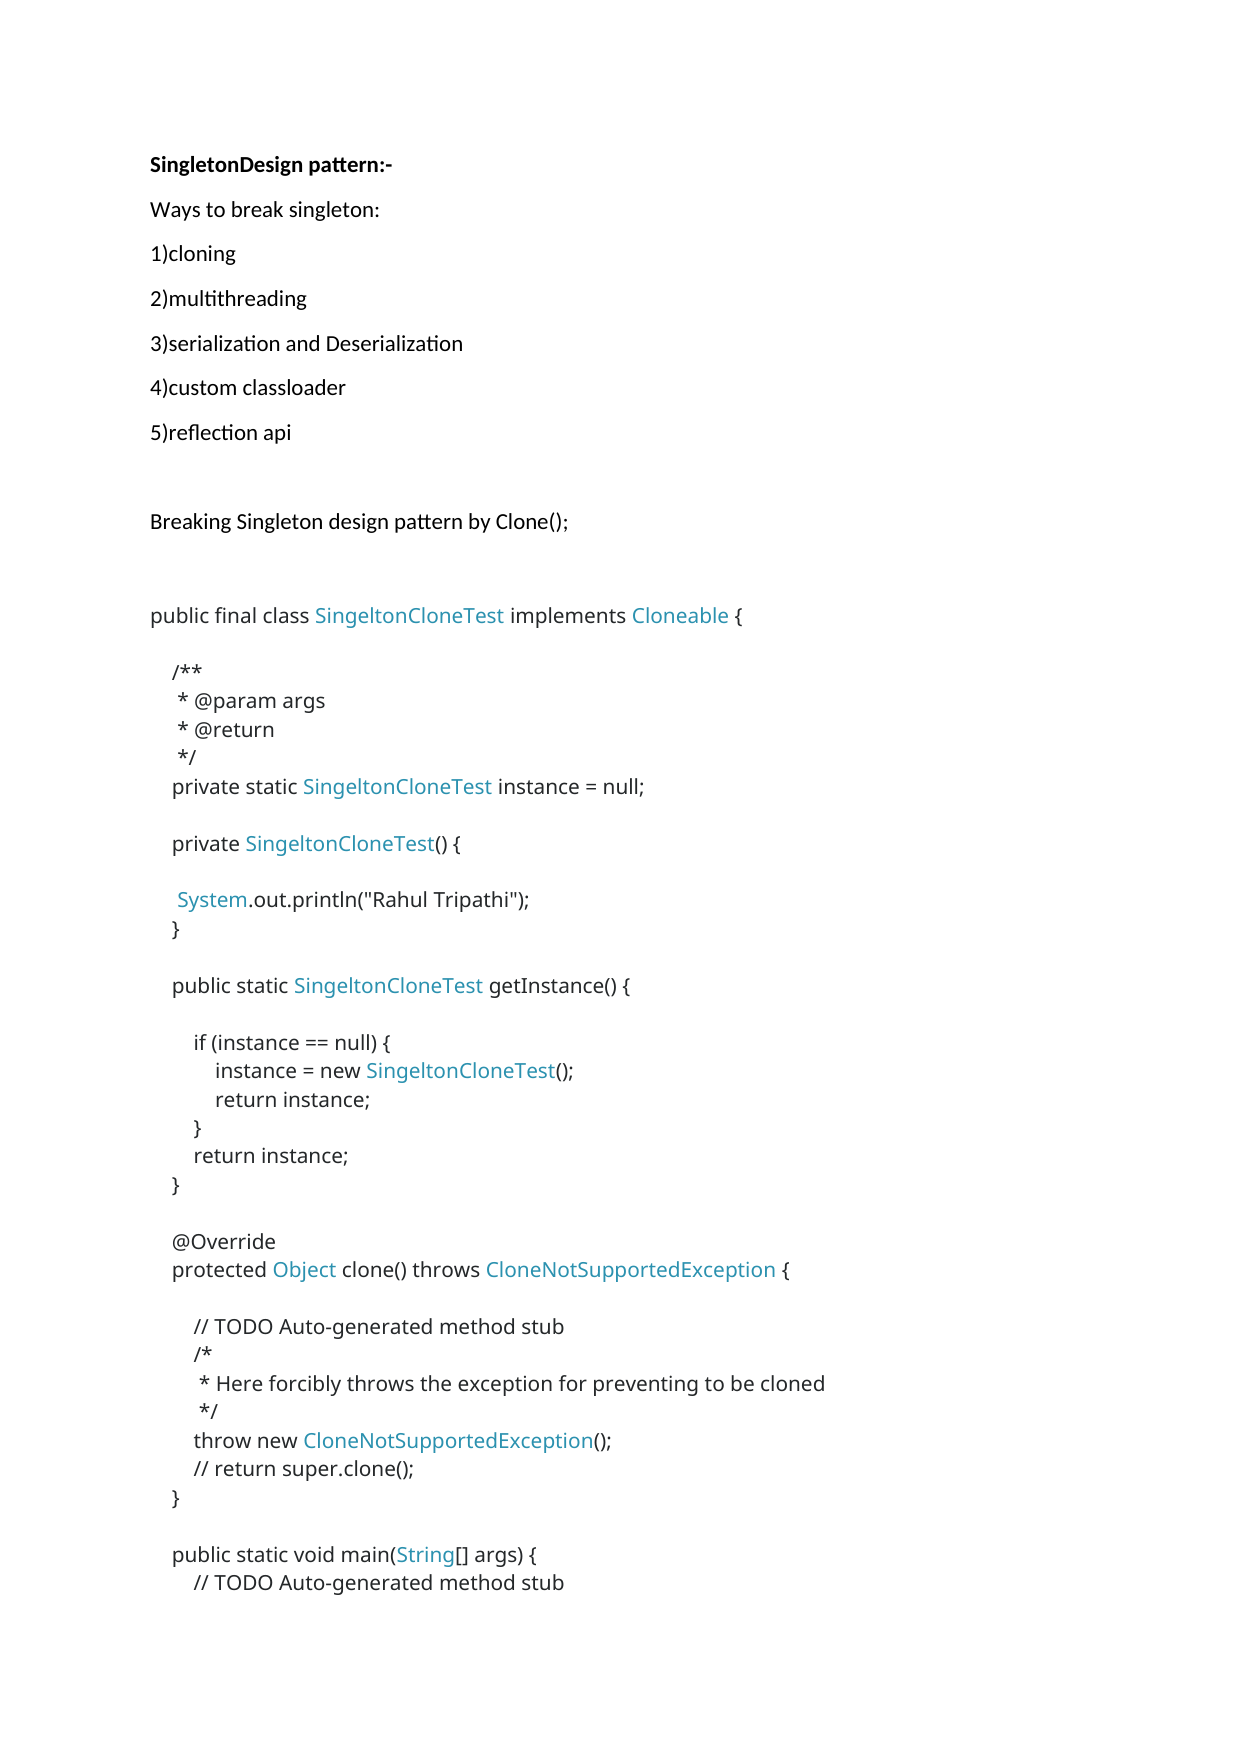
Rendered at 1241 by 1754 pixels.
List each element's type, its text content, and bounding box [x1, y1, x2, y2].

text 1)cloning [150, 239, 1090, 267]
text @Override [150, 1227, 1090, 1255]
text 4)custom classloader [150, 373, 1090, 401]
text SingletonDesign pattern:- [150, 150, 1090, 178]
text // TODO Auto-generated method stub [150, 1568, 1090, 1597]
text instance = new SingeltonCloneTest(); [150, 1056, 1090, 1085]
text Breaking Singleton design pattern by Clone(); [150, 507, 1090, 536]
text * @param args [150, 687, 1090, 715]
text 3)serialization and Deserialization [150, 329, 1090, 357]
text public static SingeltonCloneTest getInstance() { [150, 971, 1090, 999]
text /** [150, 658, 1090, 687]
text private SingeltonCloneTest() { [150, 829, 1090, 857]
text if (instance == null) { [150, 1028, 1090, 1056]
text /* [150, 1341, 1090, 1369]
text throw new CloneNotSupportedException(); [150, 1426, 1090, 1454]
text return instance; [150, 1142, 1090, 1170]
text } [150, 914, 1090, 942]
text // return super.clone(); [150, 1454, 1090, 1483]
text 2)multithreading [150, 284, 1090, 312]
text * @return [150, 715, 1090, 743]
text */ [150, 1397, 1090, 1426]
text public static void main(String[] args) { [150, 1540, 1090, 1568]
text */ [150, 743, 1090, 772]
text public final class SingeltonCloneTest implements Cloneable { [150, 601, 1090, 630]
text } [150, 1113, 1090, 1142]
text protected Object clone() throws CloneNotSupportedException { [150, 1255, 1090, 1284]
text return instance; [150, 1085, 1090, 1113]
text System.out.println("Rahul Tripathi"); [150, 886, 1090, 914]
text private static SingeltonCloneTest instance = null; [150, 772, 1090, 800]
text } [150, 1170, 1090, 1198]
text * Here forcibly throws the exception for preventing to be cloned [150, 1369, 1090, 1397]
text } [150, 1483, 1090, 1511]
text // TODO Auto-generated method stub [150, 1312, 1090, 1341]
text Ways to break singleton: [150, 195, 1090, 223]
text 5)reflection api [150, 418, 1090, 446]
